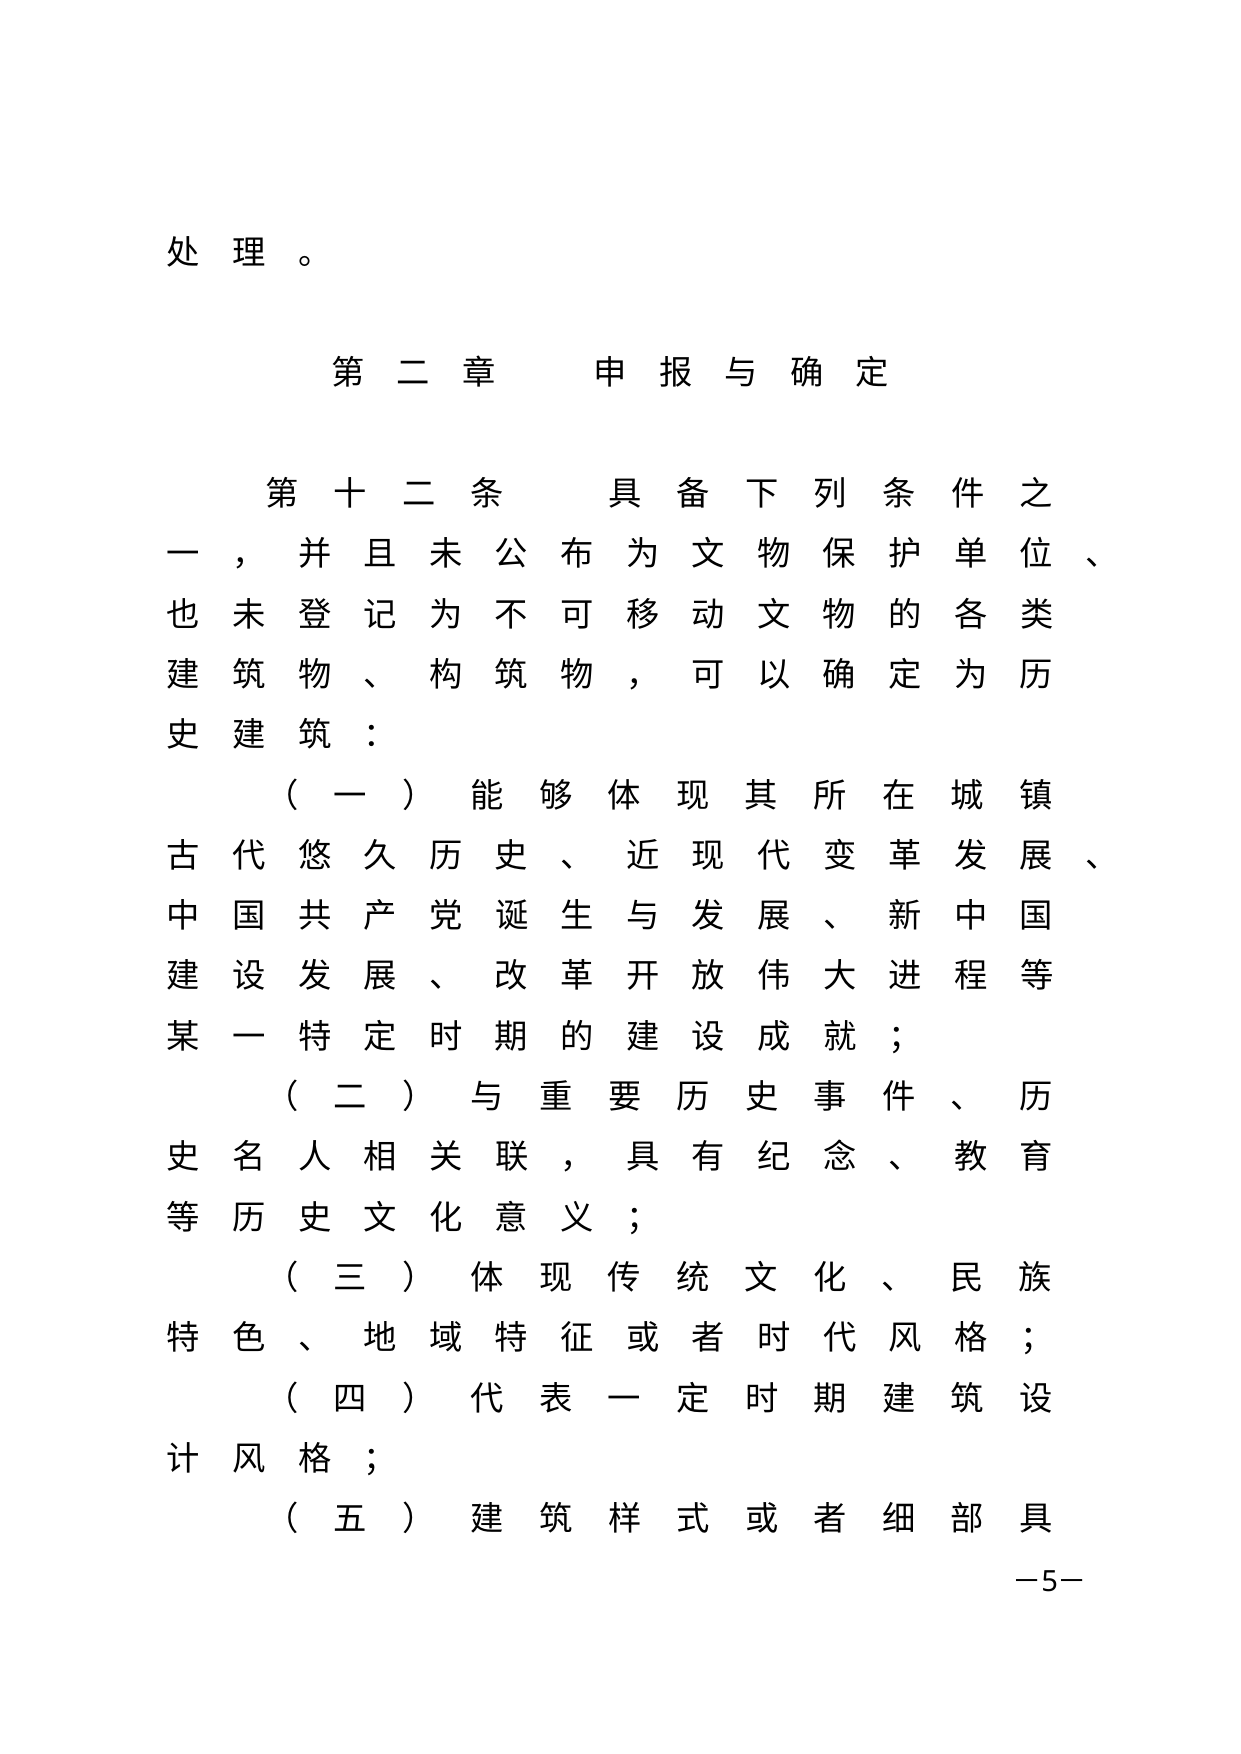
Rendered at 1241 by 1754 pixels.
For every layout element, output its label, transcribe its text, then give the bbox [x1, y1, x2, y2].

text （三）体现传统文化、民族特色、地域特征或者时代风格； [167, 1245, 1085, 1365]
text （一）能够体现其所在城镇古代悠久历史、近现代变革发展、中国共产党诞生与发展、新中国建设发展、改革开放伟大进程等某一特定时期的建设成就； [167, 762, 1085, 1064]
text （四）代表一定时期建筑设计风格； [167, 1365, 1085, 1486]
text 第十二条 具备下列条件之一，并且未公布为文物保护单位、也未登记为不可移动文物的各类建筑物、构筑物，可以确定为历史建筑： [167, 461, 1085, 762]
text （二）与重要历史事件、历史名人相关联，具有纪念、教育等历史文化意义； [167, 1064, 1085, 1245]
text 第十一条 任何组织和个人都有权对违反本条例的行为进行劝阻、投诉和举报；市、旗（市、区）人民政府以及有关部门、苏木乡镇人民政府和街道办事处对相关投诉和举报，应当及时进行处理。 [167, 219, 1085, 280]
text （五）建筑样式或者细部具有一定的艺术特色； [167, 1486, 1085, 1546]
text 第二章 申报与确定 [167, 340, 1085, 400]
